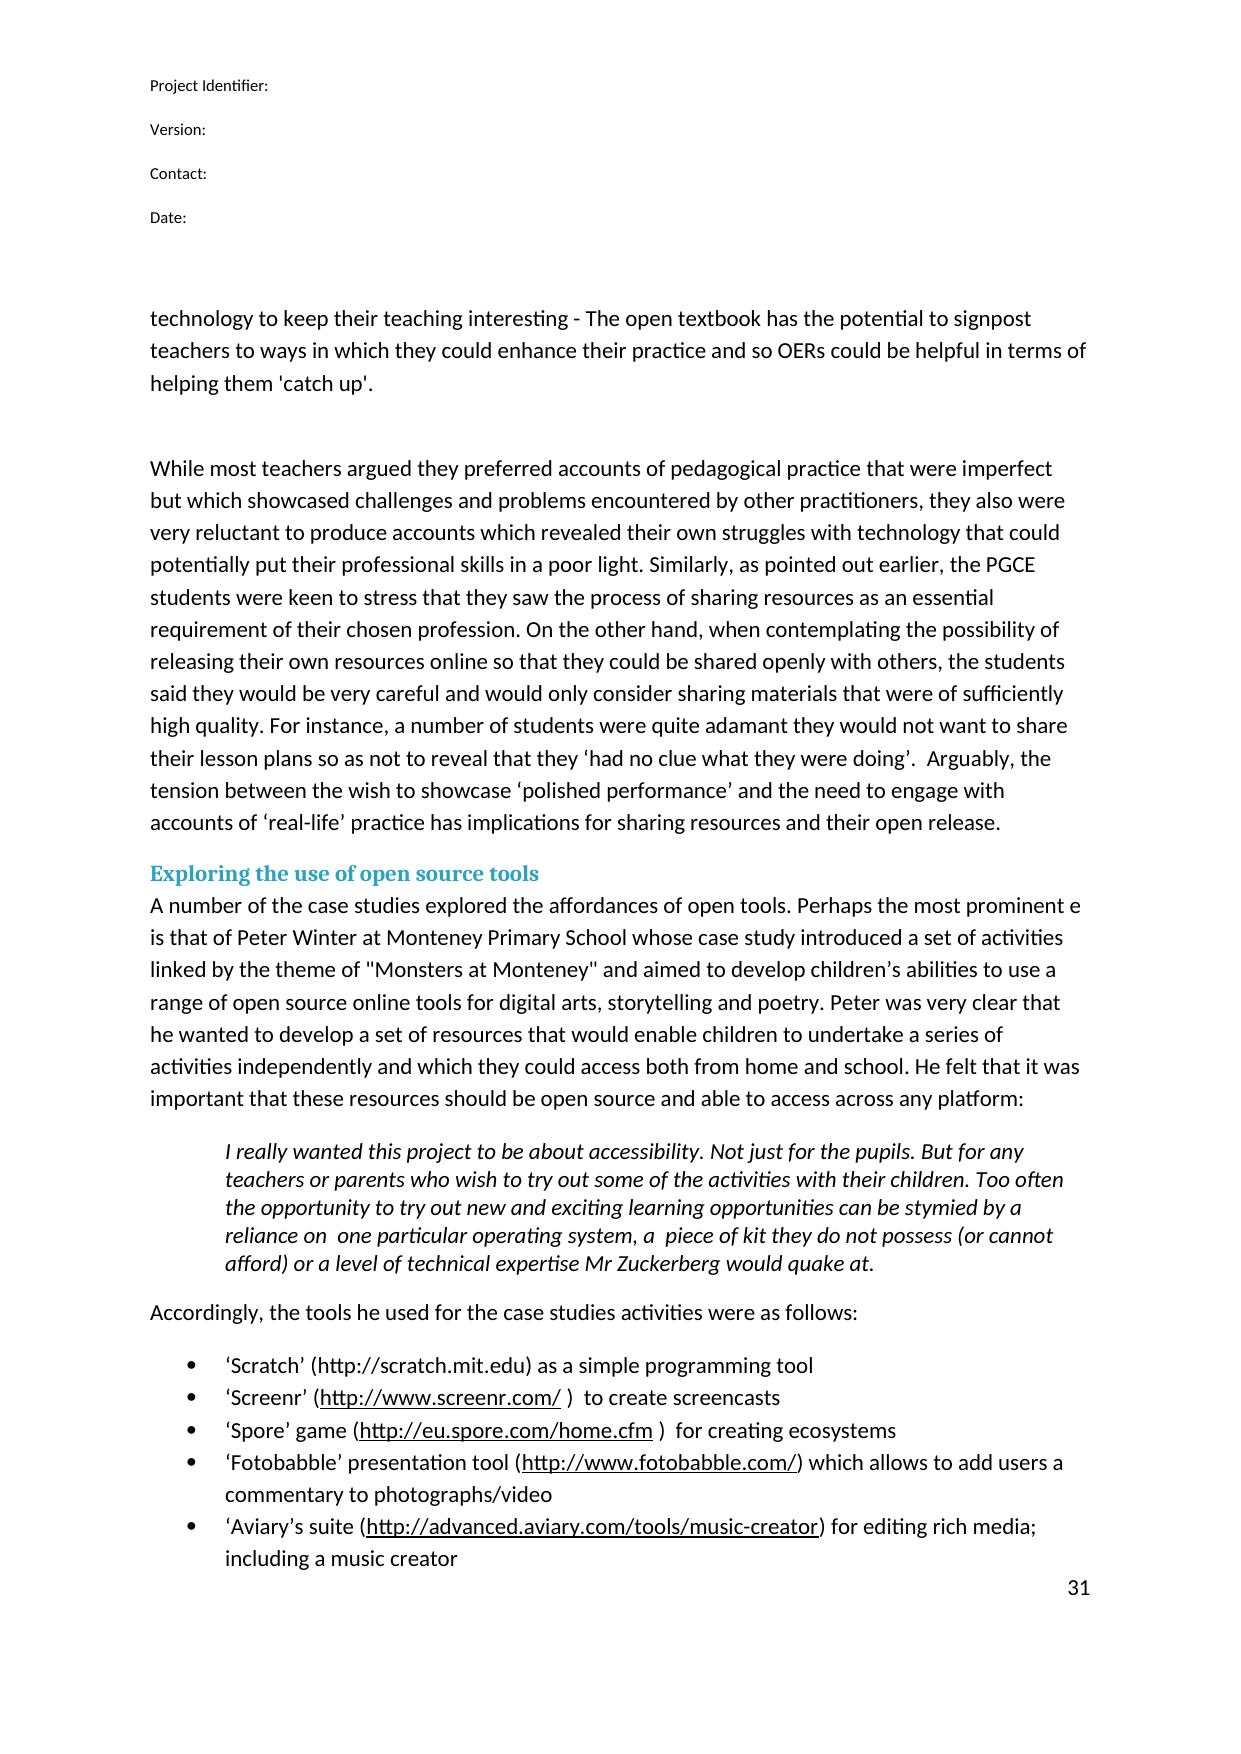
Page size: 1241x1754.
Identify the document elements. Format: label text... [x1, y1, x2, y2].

list ‘Aviary’s suite (http://advanced.aviary.com/tools/music-creator) for editing rich media; including a music creator [187, 1512, 1090, 1572]
list ‘Scratch’ (http://scratch.mit.edu) as a simple programming tool [187, 1351, 1090, 1379]
text I really wanted this project to be about accessibility. Not just for the pupils. But for any teachers or parents who wish to try out some of the activities with their children. Too often the opportunity to try out new and exciting learning opportunities can be stymied by a reliance on one particular operating system, a piece of kit they do not possess (or cannot afford) or a level of technical expertise Mr Zuckerberg would quake at. [225, 1137, 1090, 1277]
list ‘Fotobabble’ presentation tool (http://www.fotobabble.com/) which allows to add users a commentary to photographs/video [187, 1448, 1090, 1508]
subtitle Exploring the use of open source tools [150, 861, 1090, 887]
text Accordingly, the tools he used for the case studies activities were as follows: [150, 1298, 1090, 1326]
list ‘Spore’ game (http://eu.spore.com/home.cfm ) for creating ecosystems [187, 1416, 1090, 1444]
list ‘Screenr’ (http://www.screenr.com/ ) to create screencasts [187, 1383, 1090, 1412]
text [150, 304, 1090, 397]
text A number of the case studies explored the affordances of open tools. Perhaps the most prominent e is that of Peter Winter at Monteney Primary School whose case study introduced a set of activities linked by the theme of "Monsters at Monteney" and aimed to develop children’s abilities to use a range of open source online tools for digital arts, storytelling and poetry. Peter was very clear that he wanted to develop a set of resources that would enable children to undertake a series of activities independently and which they could access both from home and school. He felt that it was important that these resources should be open source and able to access across any platform: [150, 891, 1090, 1112]
text While most teachers argued they preferred accounts of pedagogical practice that were imperfect but which showcased challenges and problems encountered by other practitioners, they also were very reluctant to produce accounts which revealed their own struggles with technology that could potentially put their professional skills in a poor light. Similarly, as pointed out earlier, the PGCE students were keen to stress that they saw the process of sharing resources as an essential requirement of their chosen profession. On the other hand, when contemplating the possibility of releasing their own resources online so that they could be shared openly with others, the students said they would be very careful and would only consider sharing materials that were of sufficiently high quality. For instance, a number of students were quite adamant they would not want to share their lesson plans so as not to reveal that they ‘had no clue what they were doing’. Arguably, the tension between the wish to showcase ‘polished performance’ and the need to engage with accounts of ‘real-life’ practice has implications for sharing resources and their open release. [150, 454, 1090, 836]
